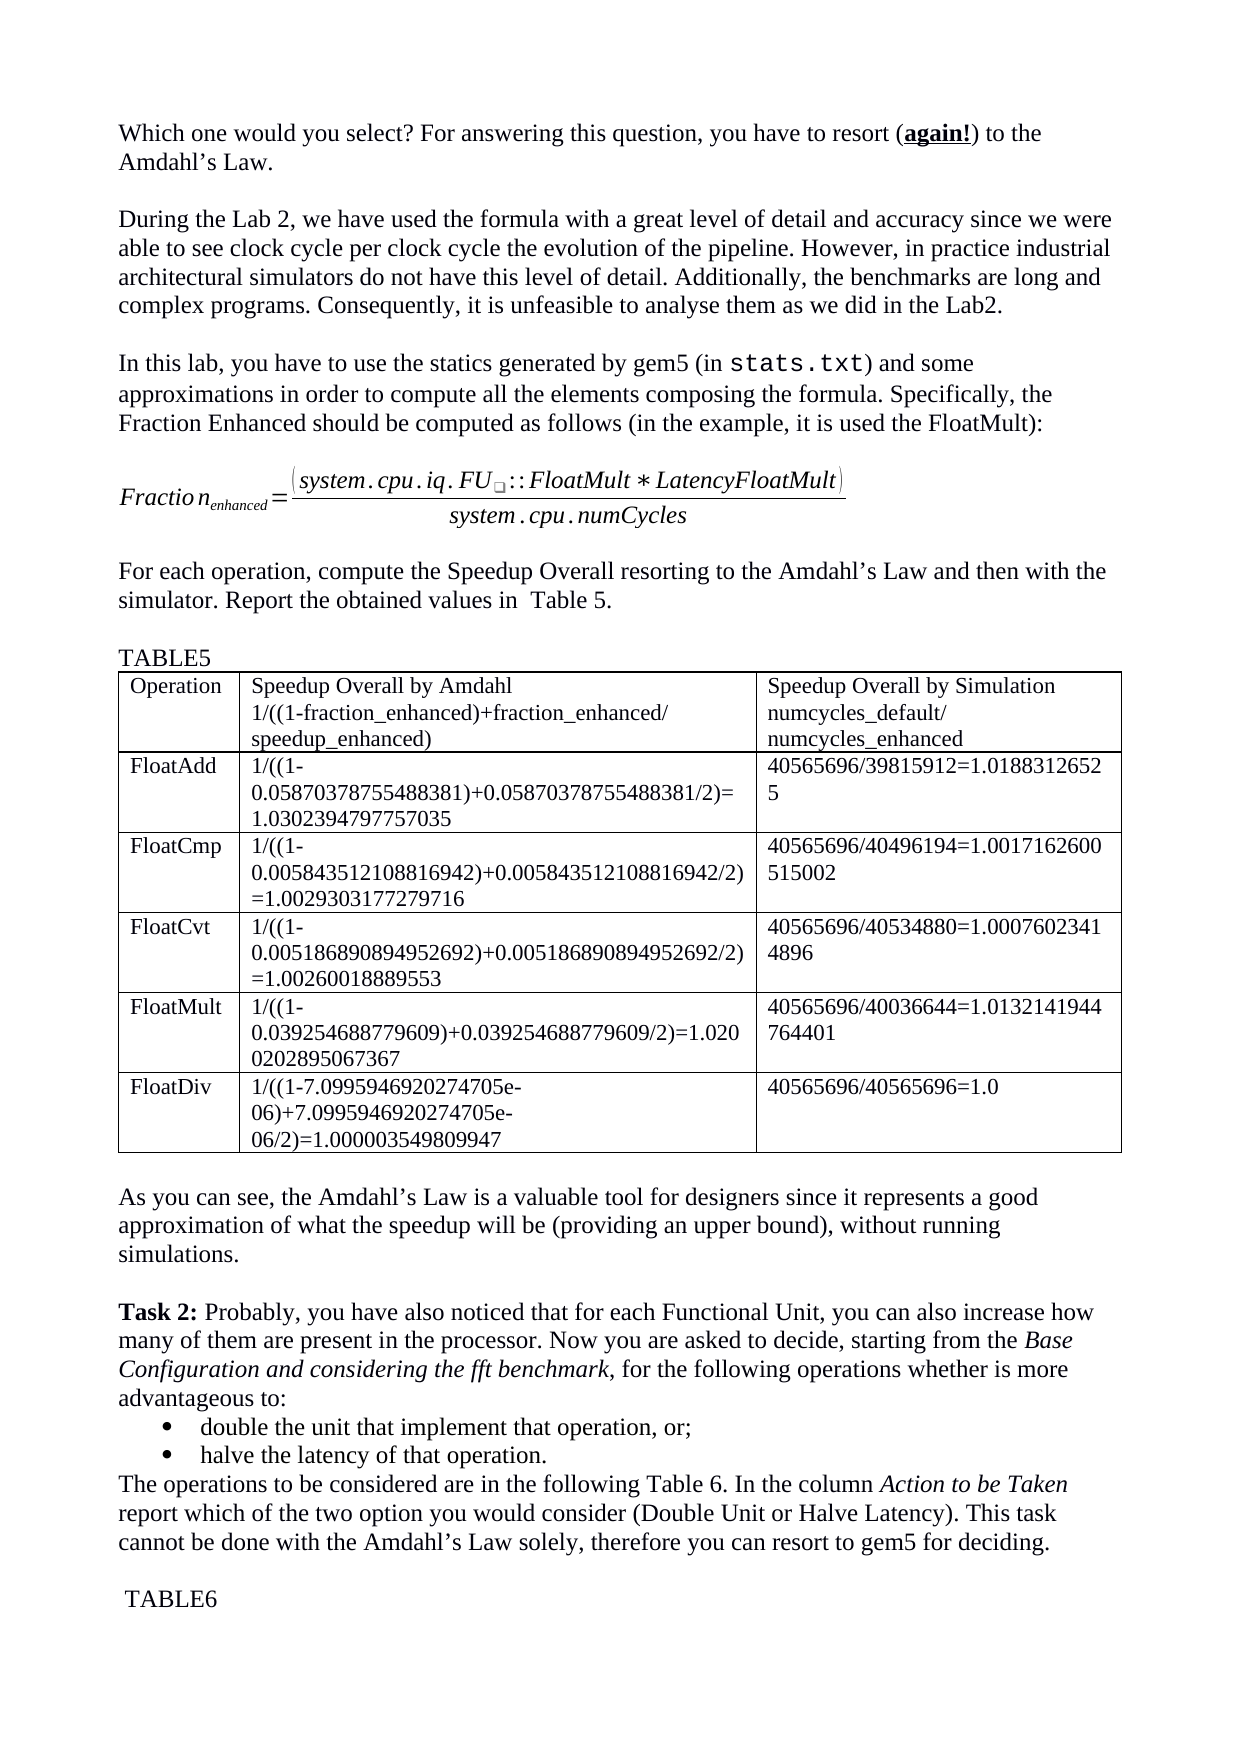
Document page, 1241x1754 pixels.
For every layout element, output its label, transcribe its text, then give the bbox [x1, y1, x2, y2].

table_cell 40565696/40496194=1.0017162600515002 [757, 833, 1121, 912]
text TABLE6 [118, 1584, 1122, 1613]
text TABLE5 [118, 643, 1122, 671]
table_header Speedup Overall by Simulation numcycles_default/numcycles_enhanced [757, 673, 1121, 751]
table_cell 40565696/40534880=1.00076023414896 [757, 913, 1121, 992]
table_cell 1/((1-0.039254688779609)+0.039254688779609/2)=1.0200202895067367 [240, 993, 756, 1072]
table_header Speedup Overall by Amdahl 1/((1-fraction_enhanced)+fraction_enhanced/speedup_enhanced) [240, 673, 756, 751]
table_cell 1/((1-0.005186890894952692)+0.005186890894952692/2)=1.00260018889553 [240, 913, 756, 992]
table_cell 40565696/40565696=1.0 [757, 1073, 1121, 1152]
text For each operation, compute the Speedup Overall resorting to the Amdahl’s Law and then with the simulator. Report the obtained values in Table 5. [118, 556, 1122, 614]
text As you can see, the Amdahl’s Law is a valuable tool for designers since it represents a good approximation of what the speedup will be (providing an upper bound), without running simulations. [118, 1182, 1122, 1268]
table_cell 40565696/40036644=1.0132141944764401 [757, 993, 1121, 1072]
table_cell FloatCvt [119, 913, 239, 992]
text During the Lab 2, we have used the formula with a great level of detail and accuracy since we were able to see clock cycle per clock cycle the evolution of the pipeline. However, in practice industrial architectural simulators do not have this level of detail. Additionally, the benchmarks are long and complex programs. Consequently, it is unfeasible to analyse them as we did in the Lab2. [118, 204, 1122, 319]
table_cell FloatDiv [119, 1073, 239, 1152]
text Task 2: Probably, you have also noticed that for each Functional Unit, you can also increase how many of them are present in the processor. Now you are asked to decide, starting from the Base Configuration and considering the fft benchmark, for the following operations whether is more advantageous to: [118, 1297, 1122, 1412]
text In this lab, you have to use the statics generated by gem5 (in stats.txt) and some approximations in order to compute all the elements composing the formula. Specifically, the Fraction Enhanced should be computed as follows (in the example, it is used the FloatMult): [118, 348, 1122, 436]
text The operations to be considered are in the following Table 6. In the column Action to be Taken report which of the two option you would consider (Double Unit or Halve Latency). This task cannot be done with the Amdahl’s Law solely, therefore you can resort to gem5 for deciding. [118, 1469, 1122, 1556]
table_cell FloatCmp [119, 833, 239, 912]
table_header Operation [119, 673, 239, 751]
text Which one would you select? For answering this question, you have to resort (again!) to the Amdahl’s Law. [118, 118, 1122, 176]
table_cell 40565696/39815912=1.01883126525 [757, 753, 1121, 832]
list halve the latency of that operation. [163, 1441, 1122, 1469]
table_cell 1/((1-7.0995946920274705e-06)+7.0995946920274705e-06/2)=1.000003549809947 [240, 1073, 756, 1152]
table_cell FloatMult [119, 993, 239, 1072]
table_cell 1/((1-0.05870378755488381)+0.05870378755488381/2)=1.0302394797757035 [240, 753, 756, 832]
list double the unit that implement that operation, or; [163, 1412, 1122, 1441]
table_cell FloatAdd [119, 753, 239, 832]
table_cell 1/((1-0.005843512108816942)+0.005843512108816942/2)=1.0029303177279716 [240, 833, 756, 912]
